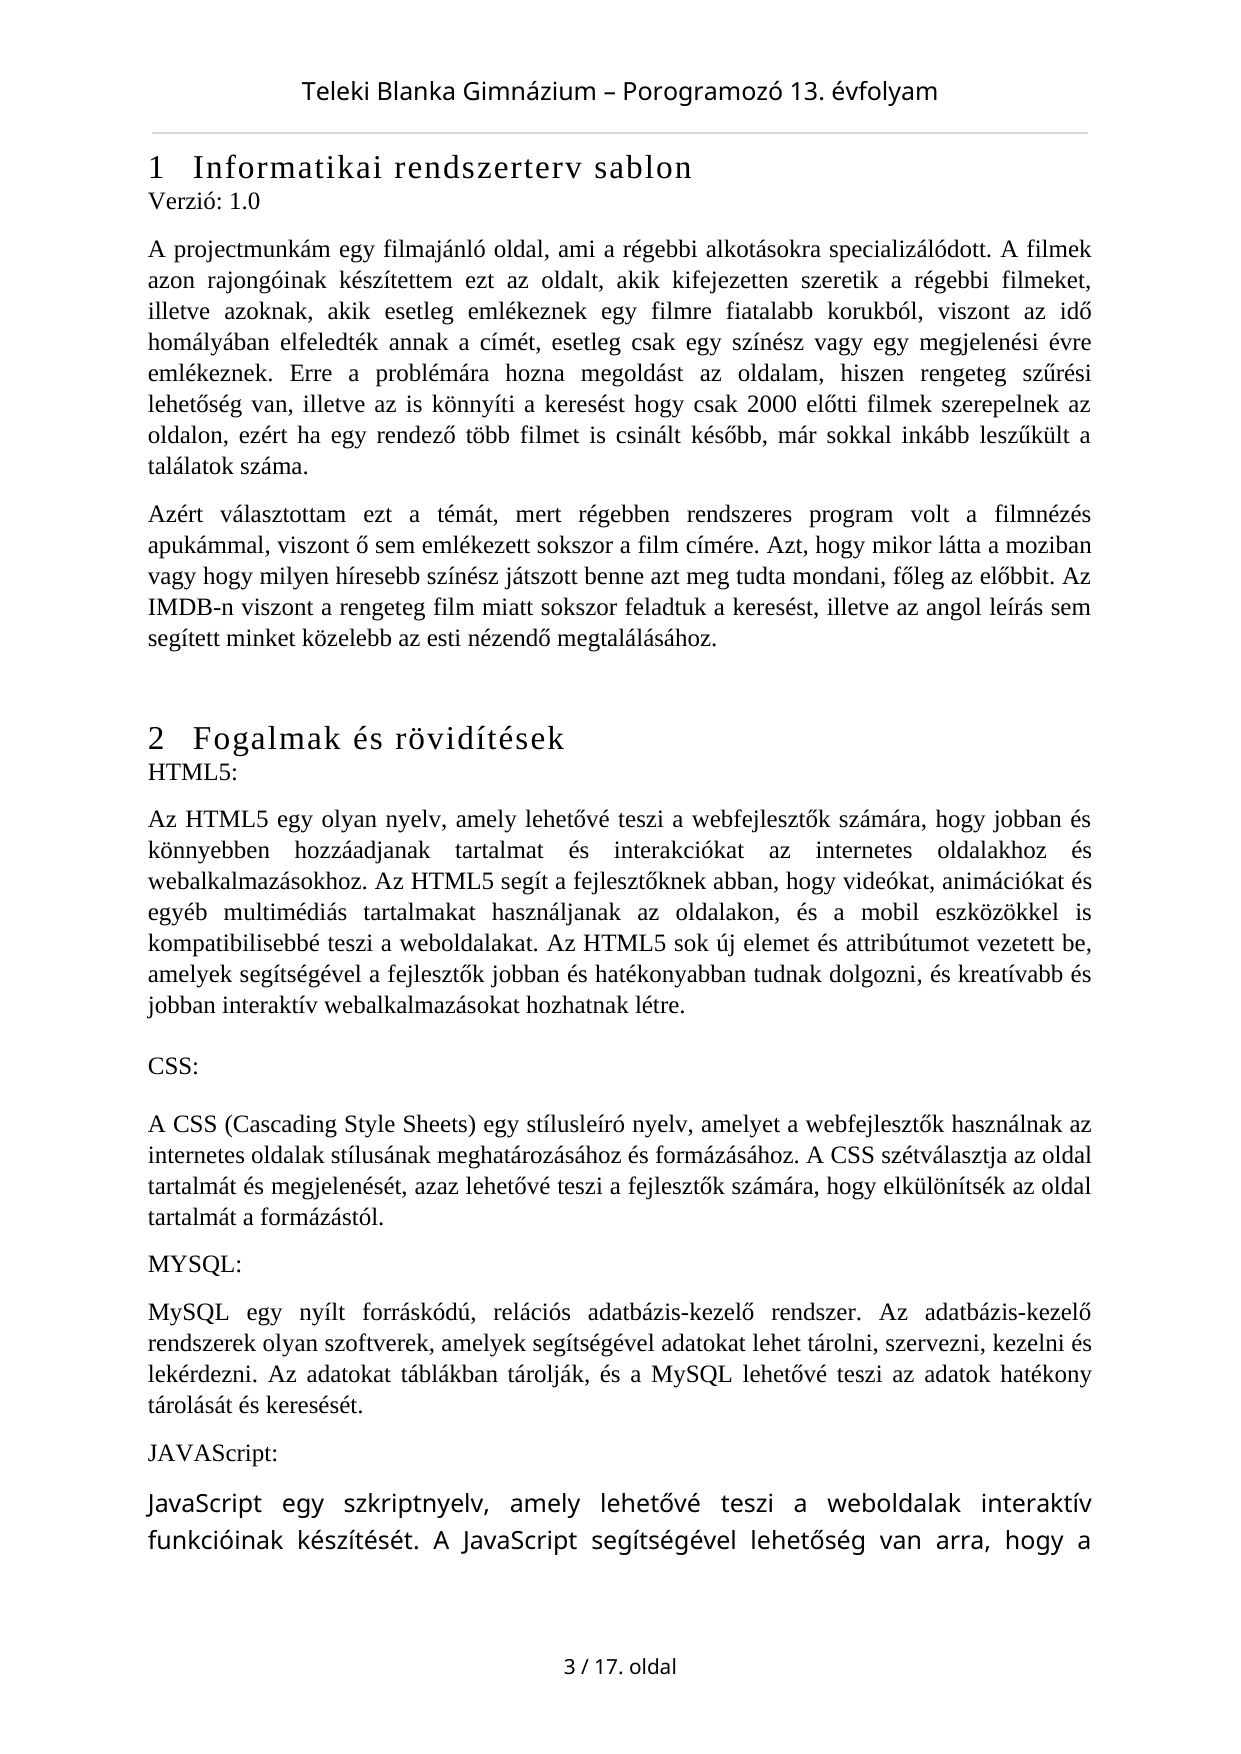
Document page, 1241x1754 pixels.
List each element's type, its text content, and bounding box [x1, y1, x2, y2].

subtitle Informatikai rendszerterv sablon [148, 148, 1093, 186]
text A projectmunkám egy filmajánló oldal, ami a régebbi alkotásokra specializálódott. A filmek azon rajongóinak készítettem ezt az oldalt, akik kifejezetten szeretik a régebbi filmeket, illetve azoknak, akik esetleg emlékeznek egy filmre fiatalabb korukból, viszont az idő homályában elfeledték annak a címét, esetleg csak egy színész vagy egy megjelenési évre emlékeznek. Erre a problémára hozna megoldást az oldalam, hiszen rengeteg szűrési lehetőség van, illetve az is könnyíti a keresést hogy csak 2000 előtti filmek szerepelnek az oldalon, ezért ha egy rendező több filmet is csinált később, már sokkal inkább leszűkült a találatok száma. [148, 234, 1093, 480]
subtitle Fogalmak és rövidítések [148, 718, 1093, 757]
text Verzió: 1.0 [148, 186, 1093, 215]
text Azért választottam ezt a témát, mert régebben rendszeres program volt a filmnézés apukámmal, viszont ő sem emlékezett sokszor a film címére. Azt, hogy mikor látta a moziban vagy hogy milyen híresebb színész játszott benne azt meg tudta mondani, főleg az előbbit. Az IMDB-n viszont a rengeteg film miatt sokszor feladtuk a keresést, illetve az angol leírás sem segített minket közelebb az esti nézendő megtalálásához. [148, 499, 1093, 652]
